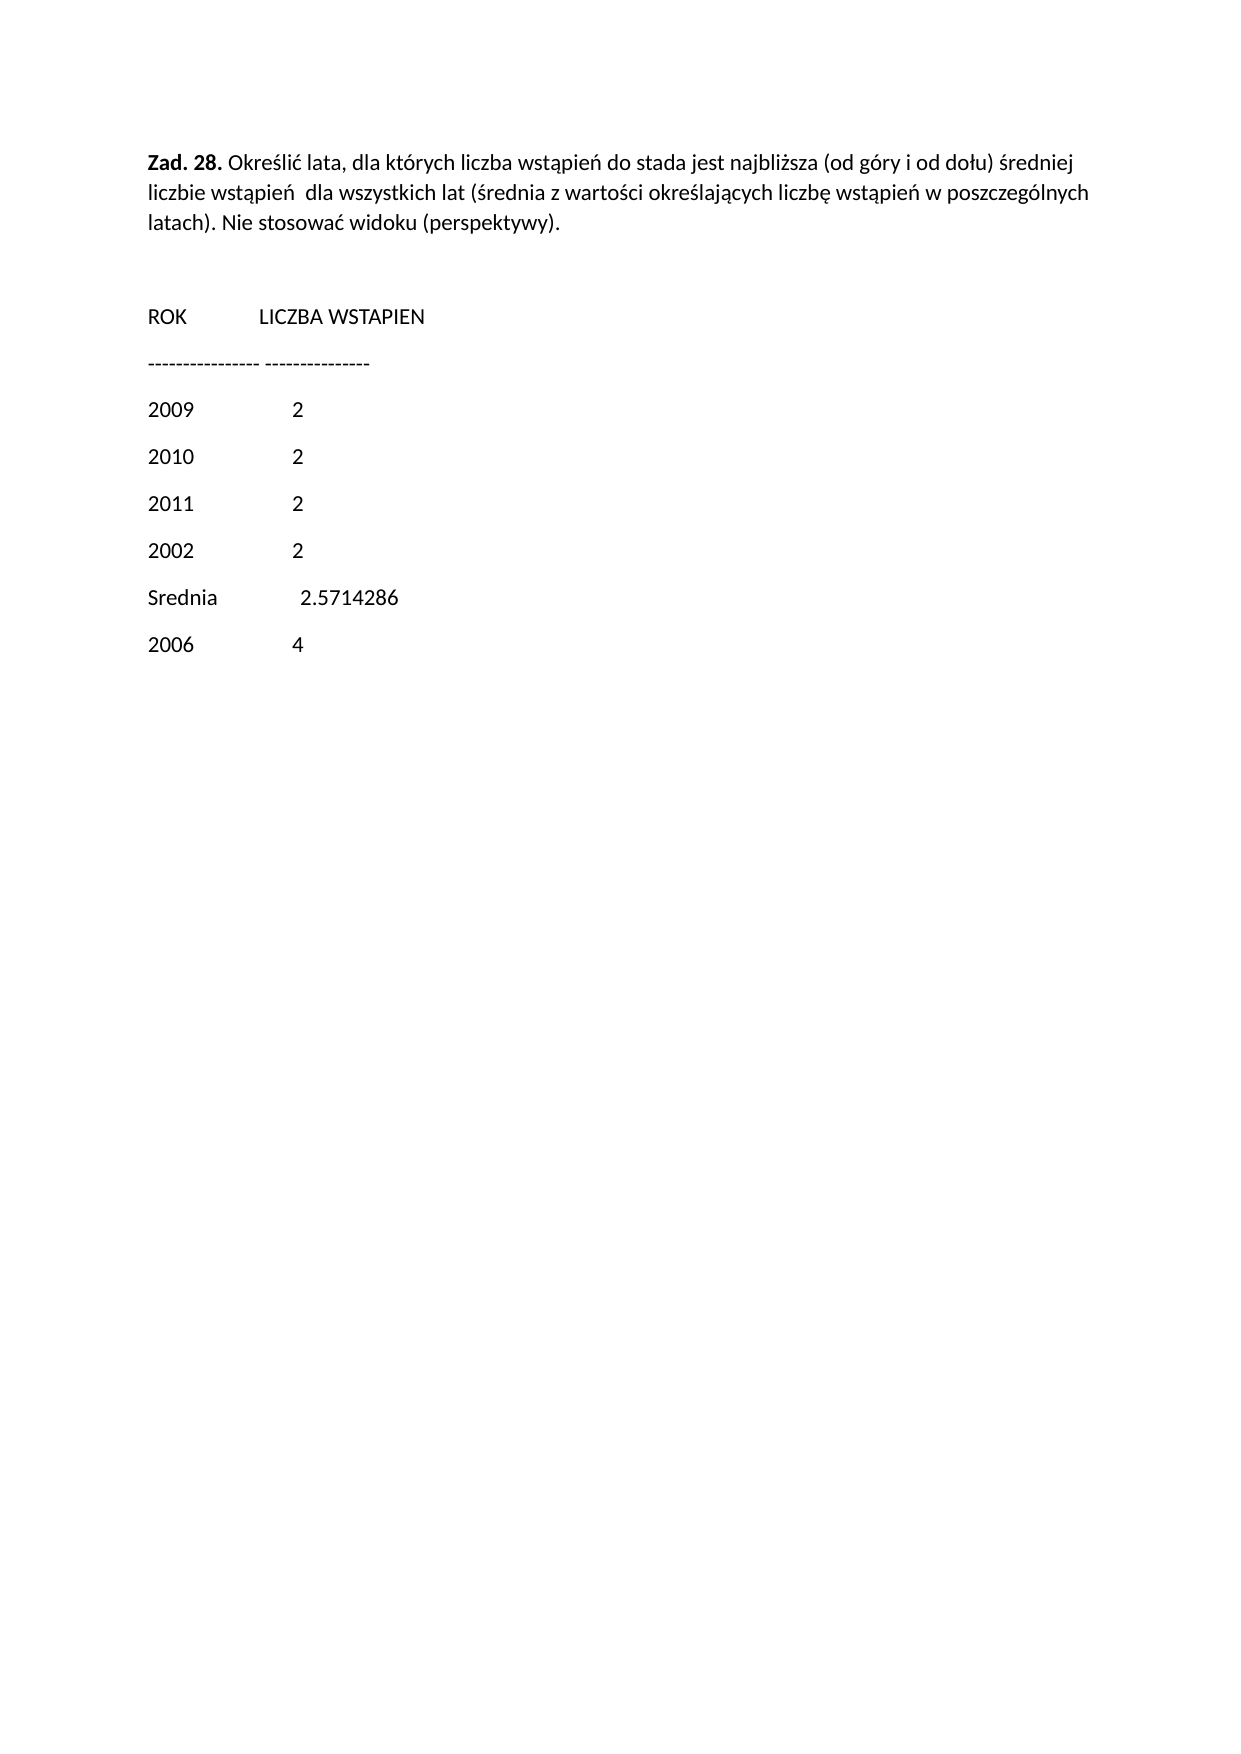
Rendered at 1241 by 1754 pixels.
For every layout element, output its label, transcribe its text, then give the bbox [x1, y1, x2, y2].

text 2011 2 [148, 489, 1093, 517]
text 2002 2 [148, 536, 1093, 564]
text ROK LICZBA WSTAPIEN [148, 302, 1093, 330]
text 2006 4 [148, 630, 1093, 658]
text 2009 2 [148, 396, 1093, 423]
text ---------------- --------------- [148, 349, 1093, 377]
text Srednia 2.5714286 [148, 583, 1093, 611]
text 2010 2 [148, 442, 1093, 470]
text Zad. 28. Określić lata, dla których liczba wstąpień do stada jest najbliższa (od góry i od dołu) średniej liczbie wstąpień dla wszystkich lat (średnia z wartości określających liczbę wstąpień w poszczególnych latach). Nie stosować widoku (perspektywy). [148, 148, 1093, 236]
